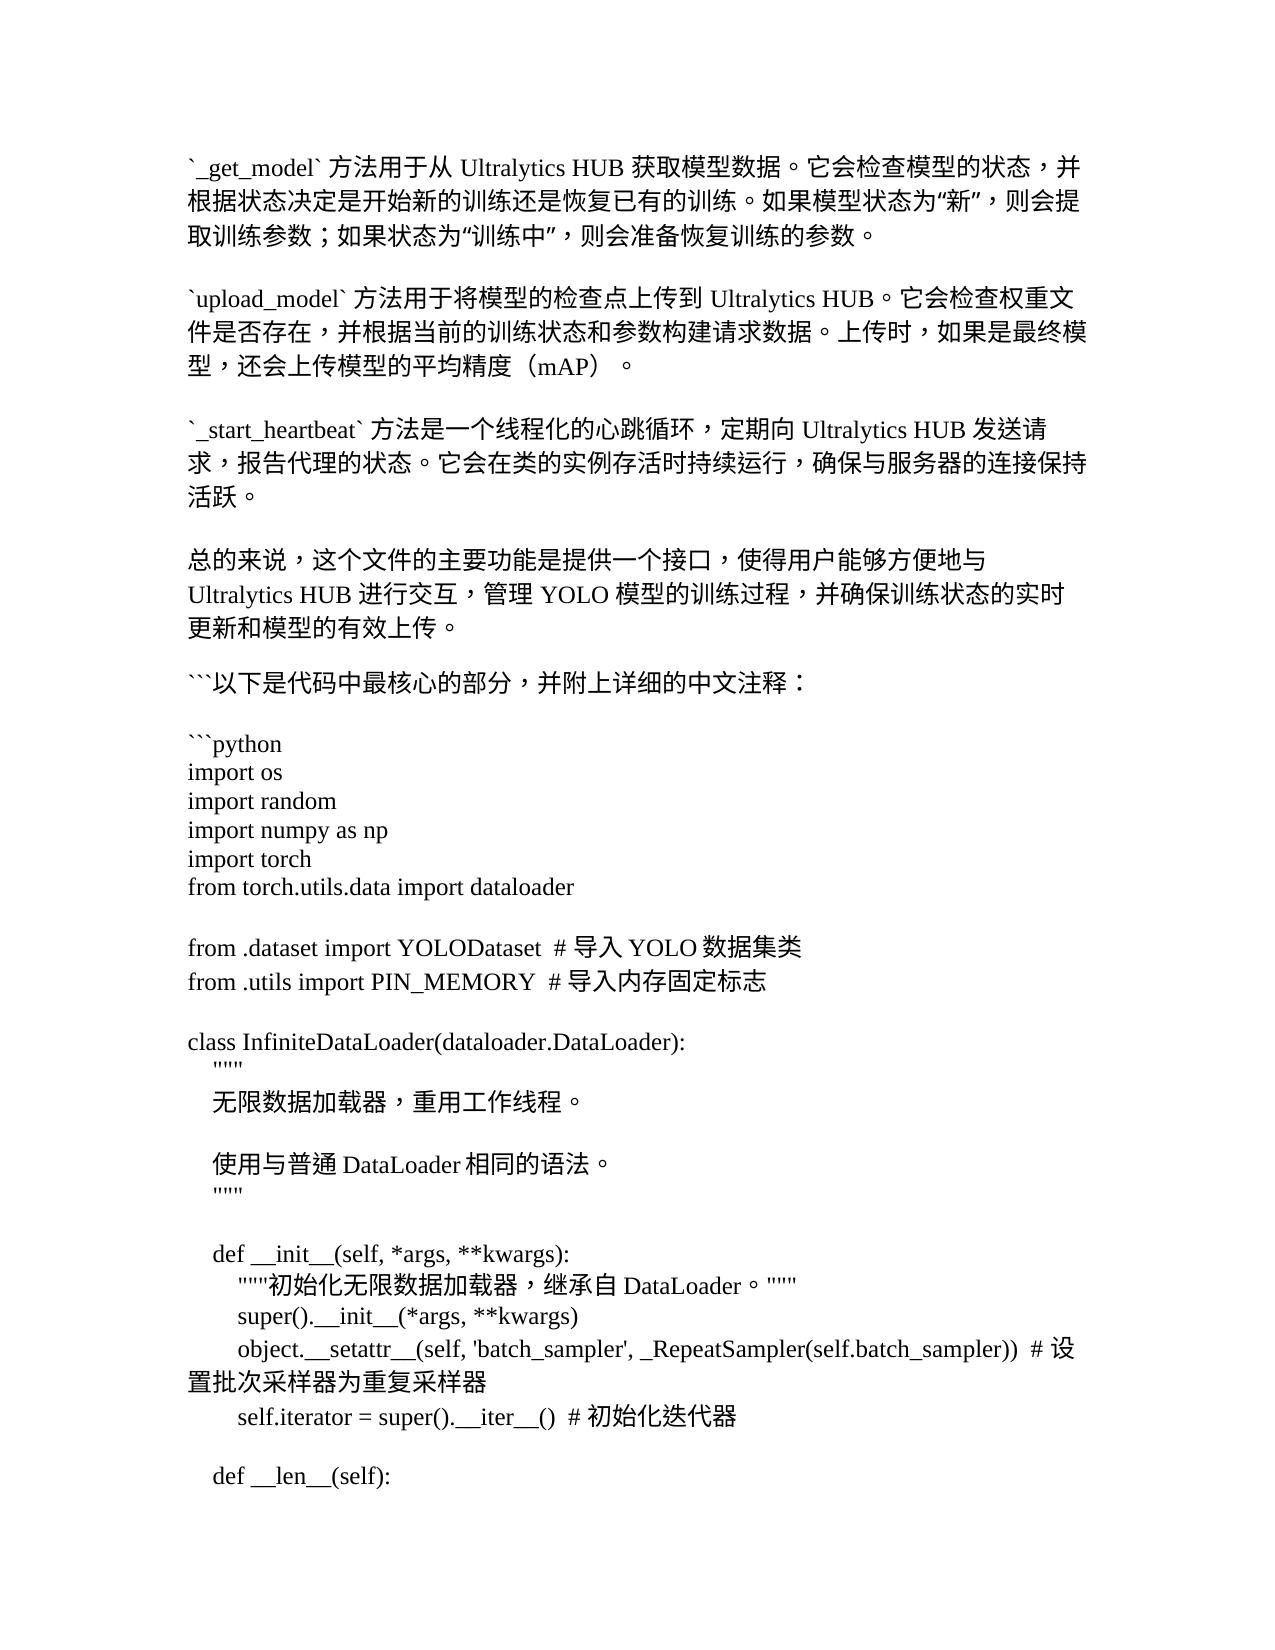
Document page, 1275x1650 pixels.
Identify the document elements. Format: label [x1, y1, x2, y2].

text [187, 150, 1087, 645]
text [187, 666, 1087, 1490]
